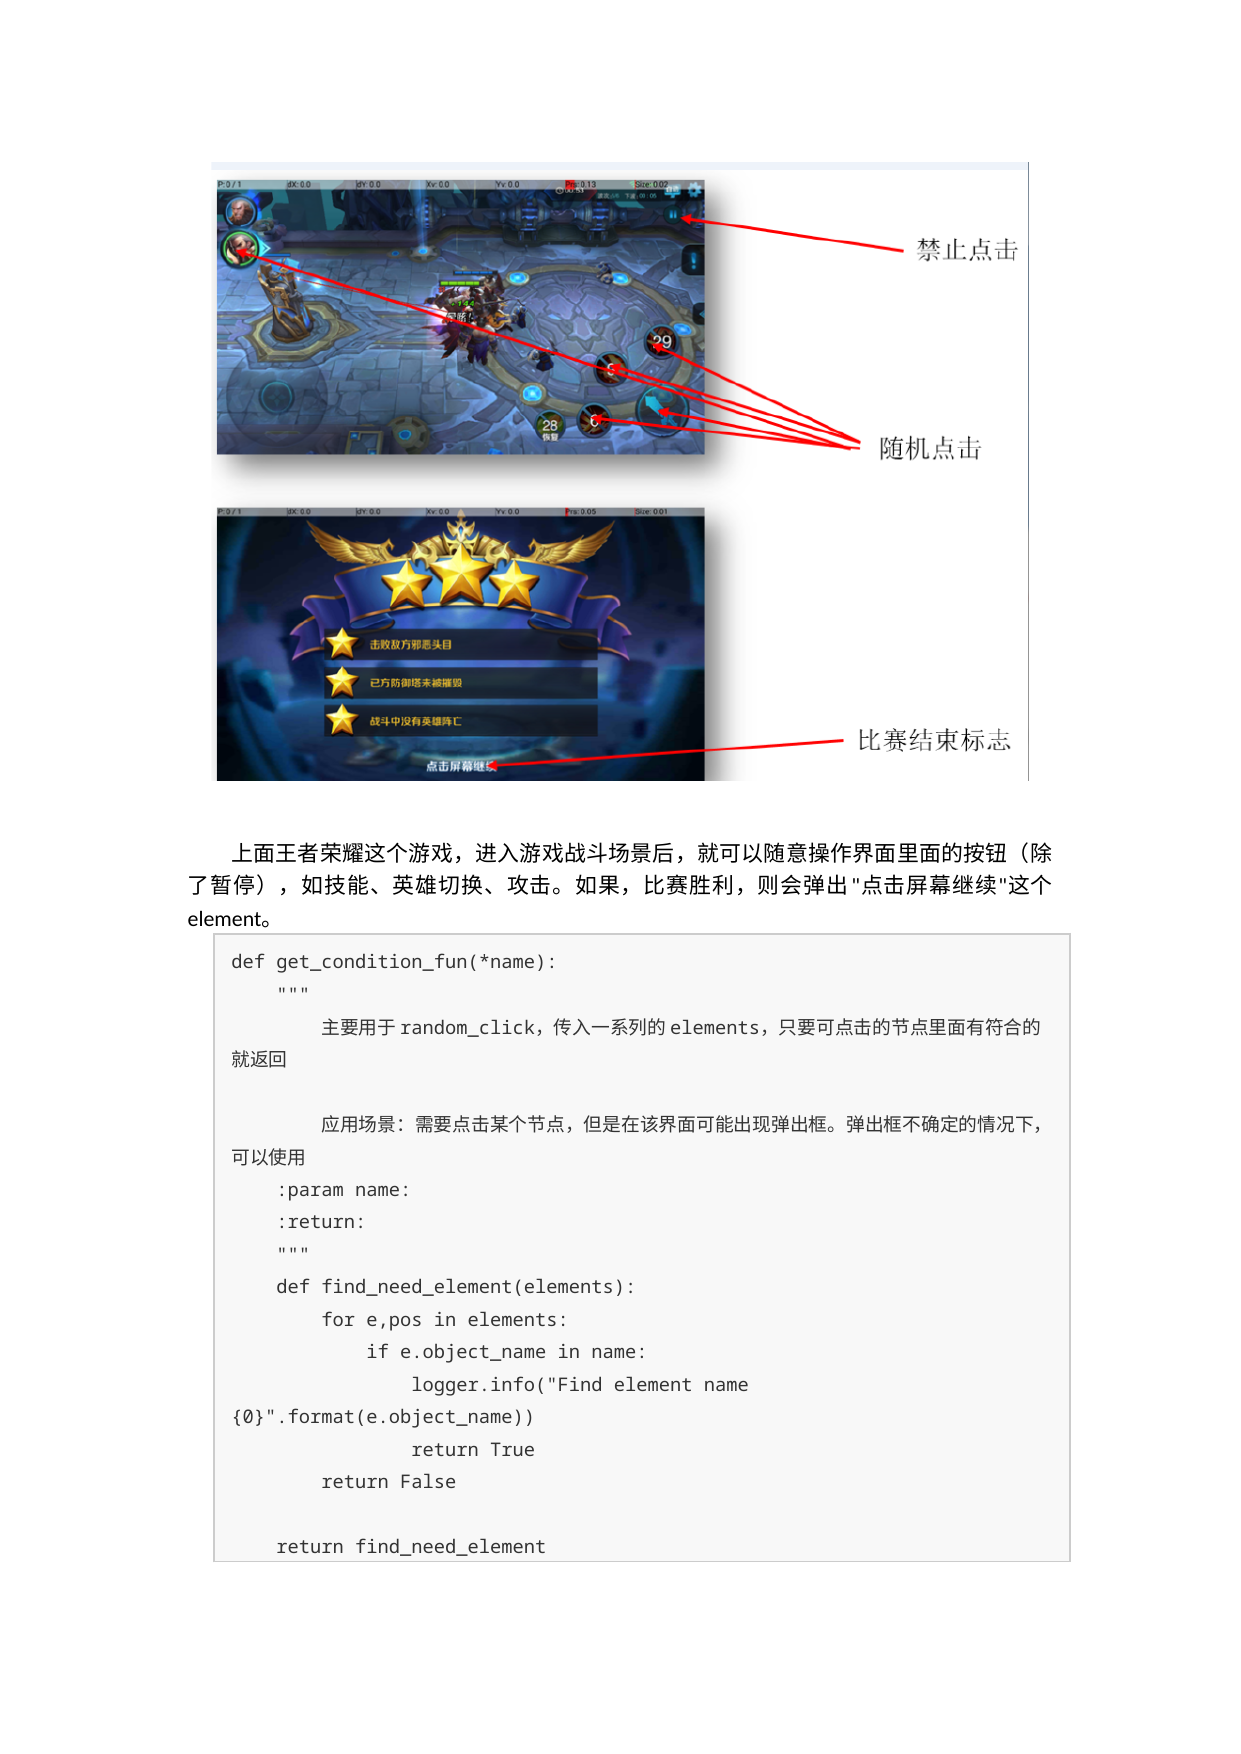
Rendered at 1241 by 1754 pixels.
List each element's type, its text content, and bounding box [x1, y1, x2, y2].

text """ [215, 1225, 1069, 1258]
text logger.info("Find element name {0}".format(e.object_name)) [215, 1355, 1069, 1420]
text return False [215, 1453, 1069, 1485]
text 应用场景：需要点击某个节点，但是在该界面可能出现弹出框。弹出框不确定的情况下，可以使用 [215, 1095, 1069, 1160]
text if e.object_name in name: [215, 1323, 1069, 1355]
text def find_need_element(elements): [215, 1258, 1069, 1290]
text for e,pos in elements: [215, 1290, 1069, 1323]
text :param name: [215, 1160, 1069, 1193]
text 主要用于random_click，传入一系列的elements，只要可点击的节点里面有符合的就返回 [215, 998, 1069, 1063]
text 上面王者荣耀这个游戏，进入游戏战斗场景后，就可以随意操作界面里面的按钮（除了暂停），如技能、英雄切换、攻击。如果，比赛胜利，则会弹出"点击屏幕继续"这个element。 [187, 835, 1053, 933]
picture [211, 162, 1029, 781]
text return True [215, 1420, 1069, 1453]
text def get_condition_fun(*name): [215, 935, 1069, 965]
text return find_need_element [215, 1518, 1069, 1561]
text :return: [215, 1193, 1069, 1225]
text """ [215, 965, 1069, 998]
